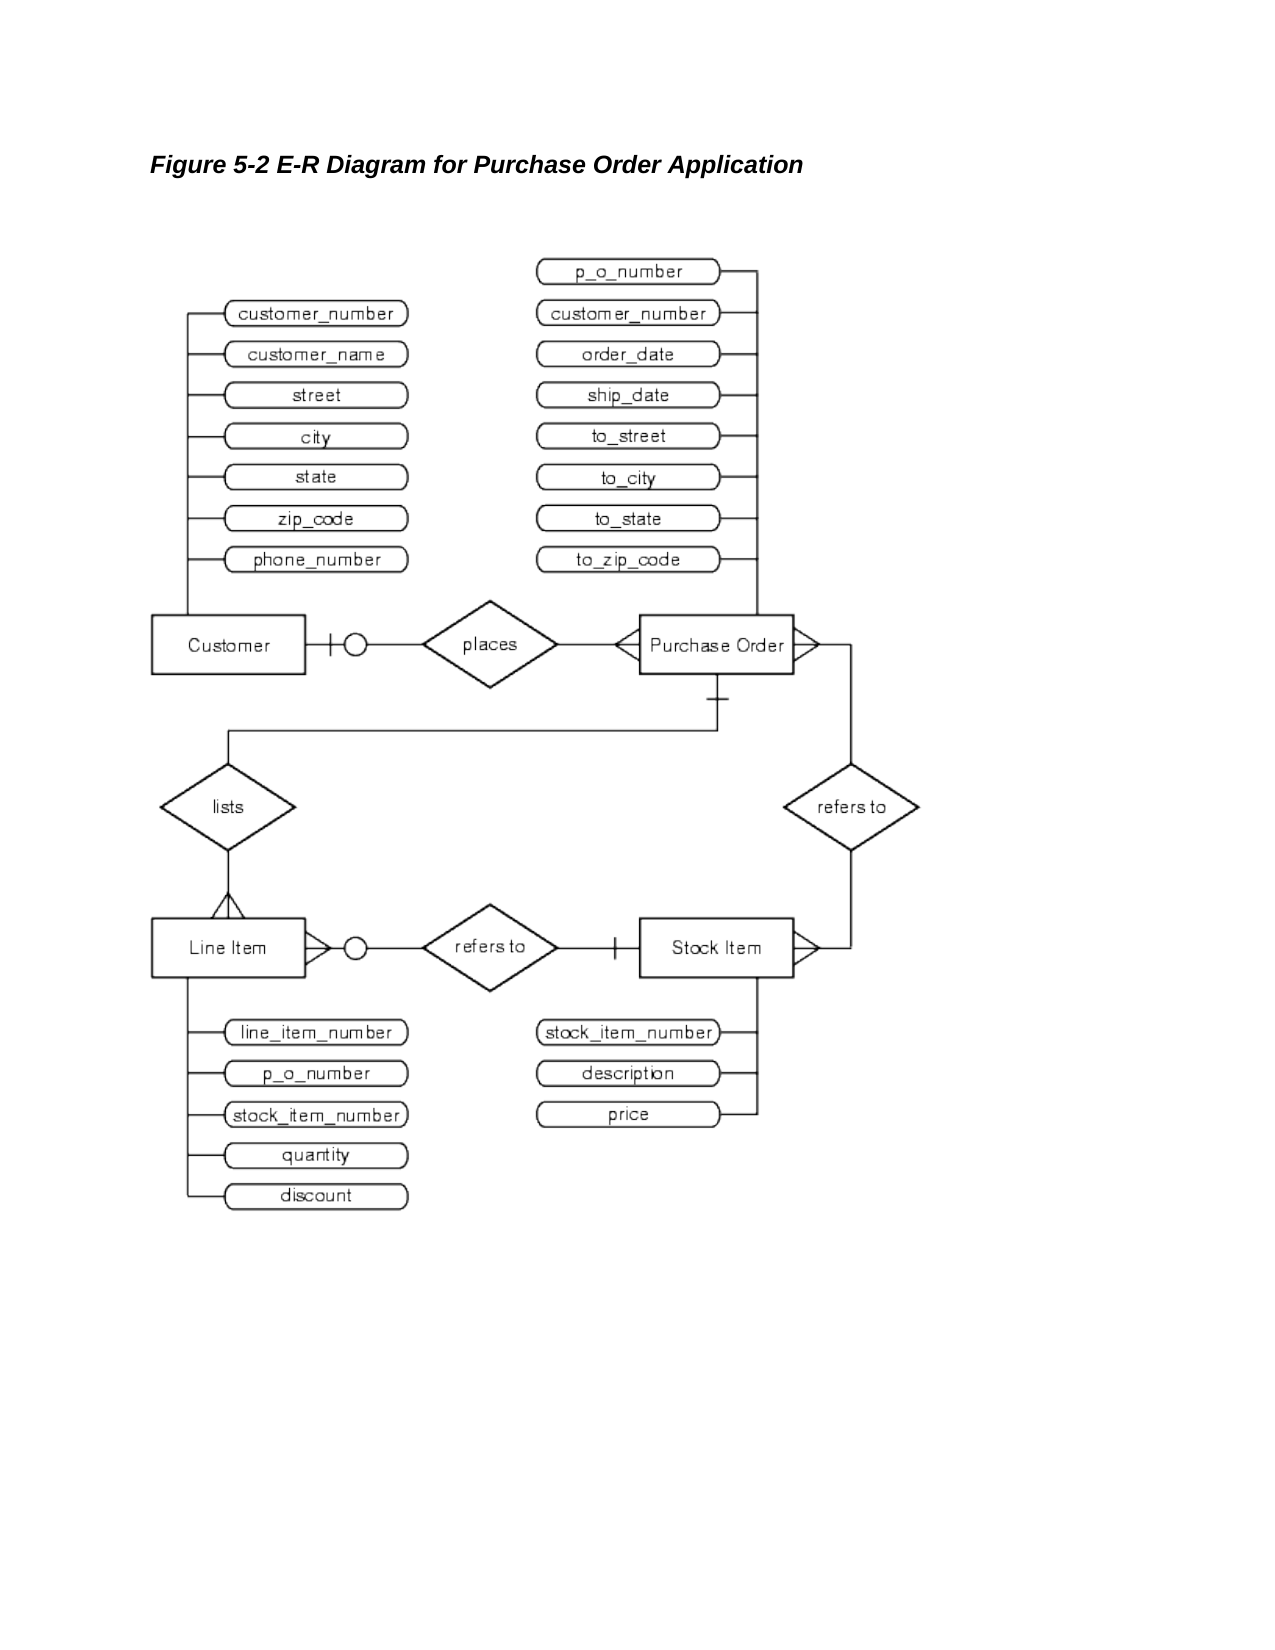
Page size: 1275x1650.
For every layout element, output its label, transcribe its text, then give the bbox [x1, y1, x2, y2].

picture [150, 256, 1039, 1216]
text Figure 5-2 E-R Diagram for Purchase Order Application [150, 150, 1125, 179]
